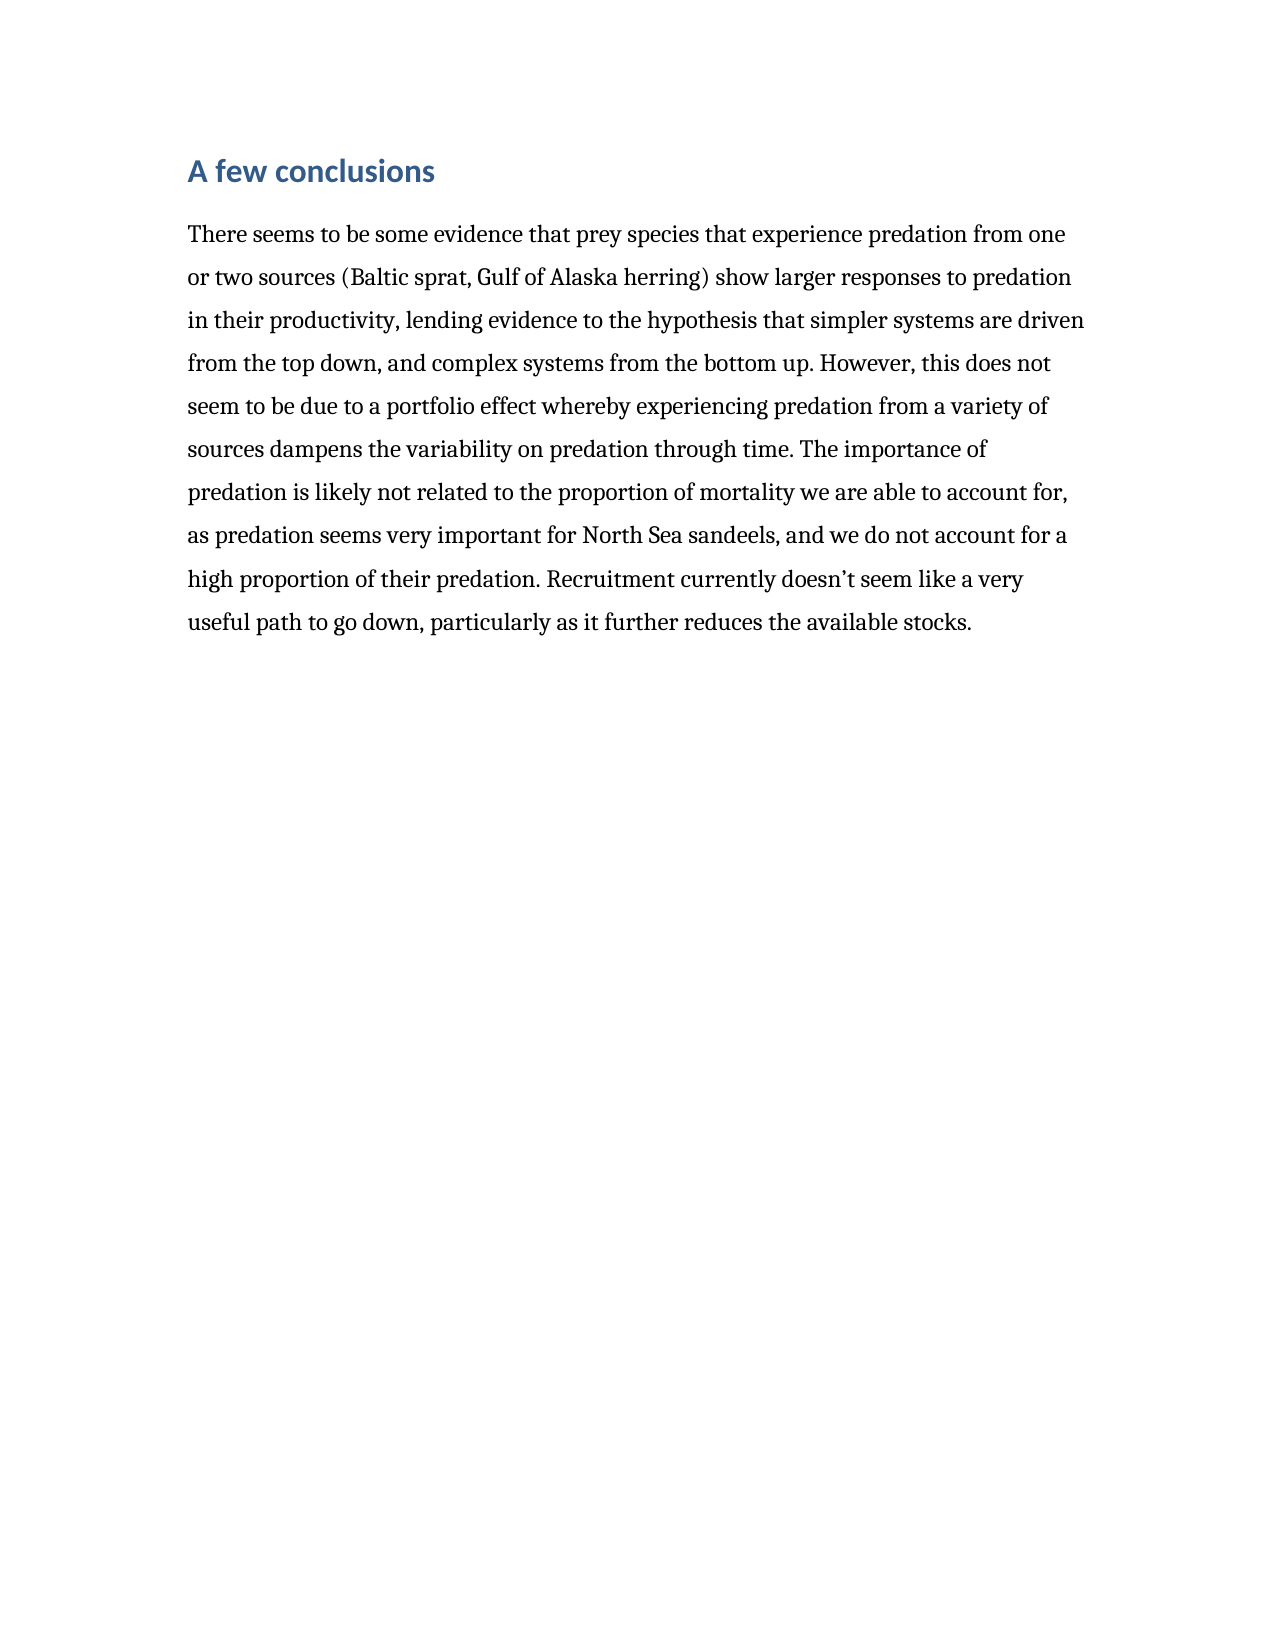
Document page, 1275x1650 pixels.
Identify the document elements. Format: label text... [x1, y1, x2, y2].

text There seems to be some evidence that prey species that experience predation from one or two sources (Baltic sprat, Gulf of Alaska herring) show larger responses to predation in their productivity, lending evidence to the hypothesis that simpler systems are driven from the top down, and complex systems from the bottom up. However, this does not seem to be due to a portfolio effect whereby experiencing predation from a variety of sources dampens the variability on predation through time. The importance of predation is likely not related to the proportion of mortality we are able to account for, as predation seems very important for North Sea sandeels, and we do not account for a high proportion of their predation. Recruitment currently doesn’t seem like a very useful path to go down, particularly as it further reduces the available stocks. [187, 219, 1087, 636]
subtitle A few conclusions [187, 150, 1087, 191]
